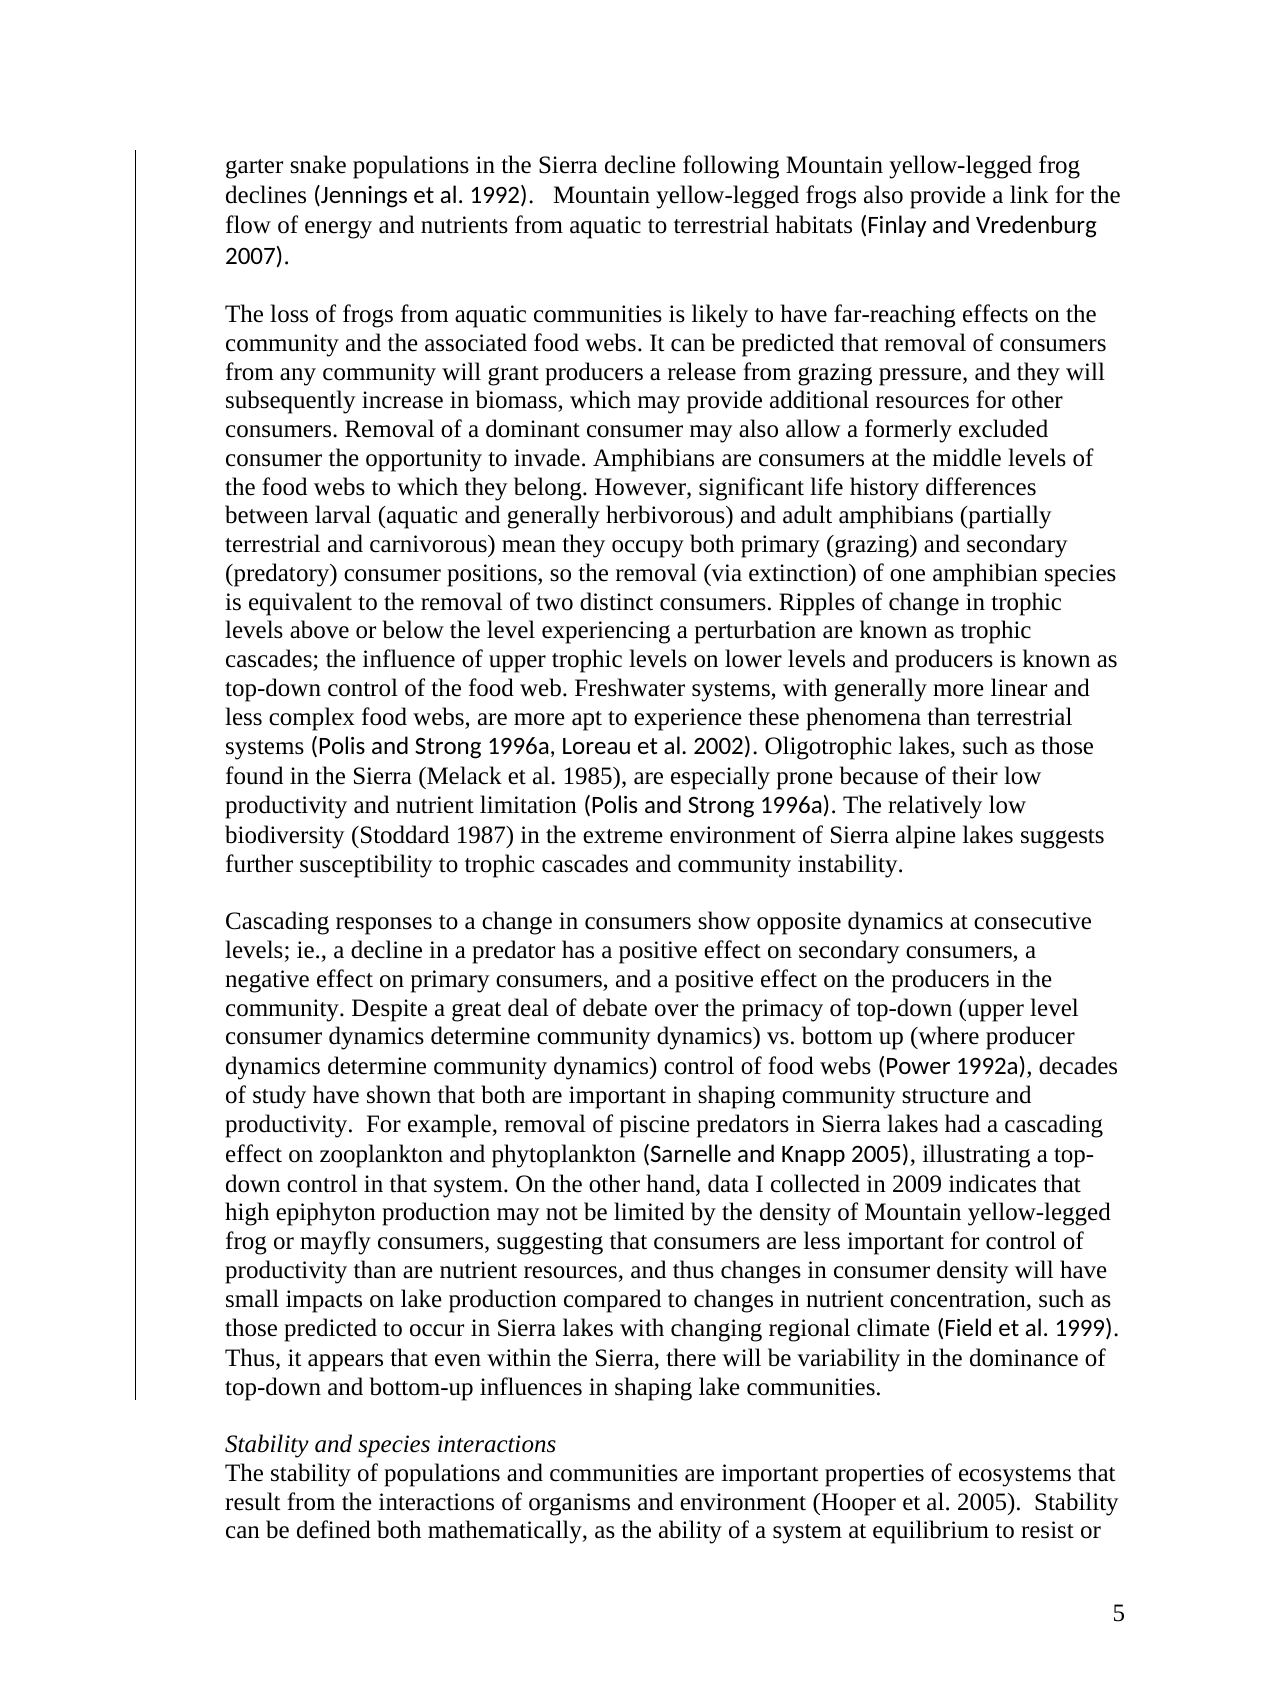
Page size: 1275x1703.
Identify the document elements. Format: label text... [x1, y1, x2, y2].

text The loss of frogs from aquatic communities is likely to have far-reaching effects on the community and the associated food webs. It can be predicted that removal of consumers from any community will grant producers a release from grazing pressure, and they will subsequently increase in biomass, which may provide additional resources for other consumers. Removal of a dominant consumer may also allow a formerly excluded consumer the opportunity to invade. Amphibians are consumers at the middle levels of the food webs to which they belong. However, significant life history differences between larval (aquatic and generally herbivorous) and adult amphibians (partially terrestrial and carnivorous) mean they occupy both primary (grazing) and secondary (predatory) consumer positions, so the removal (via extinction) of one amphibian species is equivalent to the removal of two distinct consumers. Ripples of change in trophic levels above or below the level experiencing a perturbation are known as trophic cascades; the influence of upper trophic levels on lower levels and producers is known as top-down control of the food web. Freshwater systems, with generally more linear and less complex food webs, are more apt to experience these phenomena than terrestrial systems (Polis and Strong 1996a, Loreau et al. 2002). Oligotrophic lakes, such as those found in the Sierra (Melack et al. 1985), are especially prone because of their low productivity and nutrient limitation (Polis and Strong 1996a). The relatively low biodiversity (Stoddard 1987) in the extreme environment of Sierra alpine lakes suggests further susceptibility to trophic cascades and community instability. [225, 299, 1125, 878]
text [225, 1458, 1125, 1544]
text Stability and species interactions [225, 1429, 1125, 1458]
text Cascading responses to a change in consumers show opposite dynamics at consecutive levels; ie., a decline in a predator has a positive effect on secondary consumers, a negative effect on primary consumers, and a positive effect on the producers in the community. Despite a great deal of debate over the primacy of top-down (upper level consumer dynamics determine community dynamics) vs. bottom up (where producer dynamics determine community dynamics) control of food webs (Power 1992a), decades of study have shown that both are important in shaping community structure and productivity. For example, removal of piscine predators in Sierra lakes had a cascading effect on zooplankton and phytoplankton (Sarnelle and Knapp 2005), illustrating a top-down control in that system. On the other hand, data I collected in 2009 indicates that high epiphyton production may not be limited by the density of Mountain yellow-legged frog or mayfly consumers, suggesting that consumers are less important for control of productivity than are nutrient resources, and thus changes in consumer density will have small impacts on lake production compared to changes in nutrient concentration, such as those predicted to occur in Sierra lakes with changing regional climate (Field et al. 1999). Thus, it appears that even within the Sierra, there will be variability in the dominance of top-down and bottom-up influences in shaping lake communities. [225, 906, 1125, 1400]
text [225, 150, 1125, 270]
